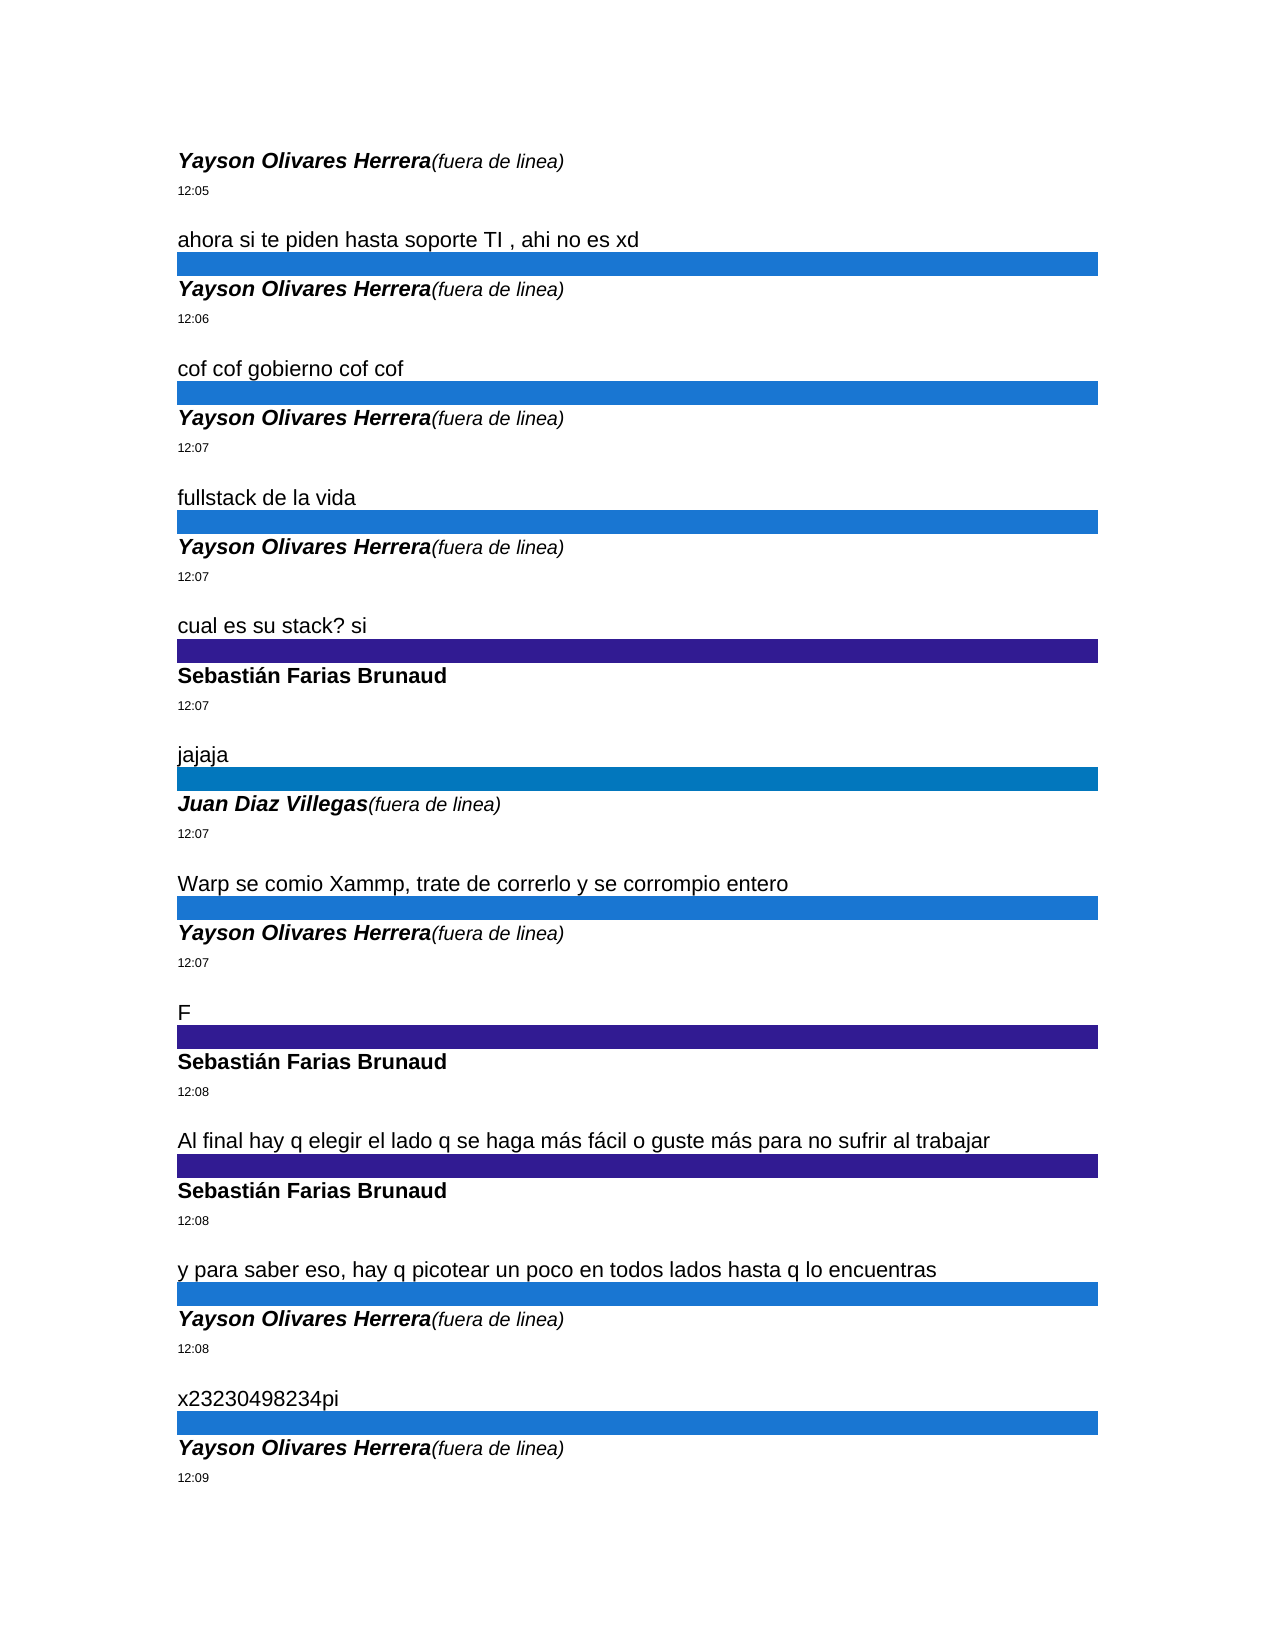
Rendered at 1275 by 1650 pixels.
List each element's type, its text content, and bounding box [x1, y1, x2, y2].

text fullstack de la vida [177, 485, 1098, 510]
text Se [177, 639, 1098, 663]
text Ya [177, 252, 1098, 276]
text Ya [177, 510, 1098, 534]
text Ju [177, 767, 1098, 791]
text Yayson Olivares Herrera(fuera de linea) [177, 148, 1098, 173]
text Yayson Olivares Herrera(fuera de linea) [177, 1306, 1098, 1332]
text Yayson Olivares Herrera(fuera de linea) [177, 920, 1098, 945]
text Yayson Olivares Herrera(fuera de linea) [177, 1435, 1098, 1460]
text 12:05 [177, 173, 1098, 198]
text 12:08 [177, 1074, 1098, 1099]
text Se [177, 1025, 1098, 1049]
text Warp se comio Xammp, trate de correrlo y se corrompio entero [177, 871, 1098, 896]
text 12:06 [177, 302, 1098, 327]
text 12:07 [177, 817, 1098, 842]
text cof cof gobierno cof cof [177, 356, 1098, 381]
text Sebastián Farias Brunaud [177, 663, 1098, 688]
text Yayson Olivares Herrera(fuera de linea) [177, 405, 1098, 430]
text F [177, 1000, 1098, 1025]
text Sebastián Farias Brunaud [177, 1178, 1098, 1203]
text Yayson Olivares Herrera(fuera de linea) [177, 276, 1098, 302]
text Yayson Olivares Herrera(fuera de linea) [177, 534, 1098, 559]
text cual es su stack? si [177, 613, 1098, 639]
text 12:08 [177, 1332, 1098, 1357]
text Ya [177, 896, 1098, 920]
text jajaja [177, 742, 1098, 767]
text ahora si te piden hasta soporte TI , ahi no es xd [177, 227, 1098, 252]
text 12:07 [177, 559, 1098, 584]
text 12:09 [177, 1460, 1098, 1486]
text Se [177, 1154, 1098, 1178]
text Ya [177, 1411, 1098, 1435]
text 12:07 [177, 688, 1098, 713]
text Ya [177, 1282, 1098, 1306]
text Juan Diaz Villegas(fuera de linea) [177, 791, 1098, 817]
text 12:07 [177, 945, 1098, 971]
text x23230498234pi [177, 1386, 1098, 1411]
text 12:08 [177, 1203, 1098, 1228]
text Al final hay q elegir el lado q se haga más fácil o guste más para no sufrir al trabajar [177, 1128, 1098, 1154]
text y para saber eso, hay q picotear un poco en todos lados hasta q lo encuentras [177, 1257, 1098, 1282]
text Ya [177, 381, 1098, 405]
text Sebastián Farias Brunaud [177, 1049, 1098, 1074]
text 12:07 [177, 430, 1098, 456]
